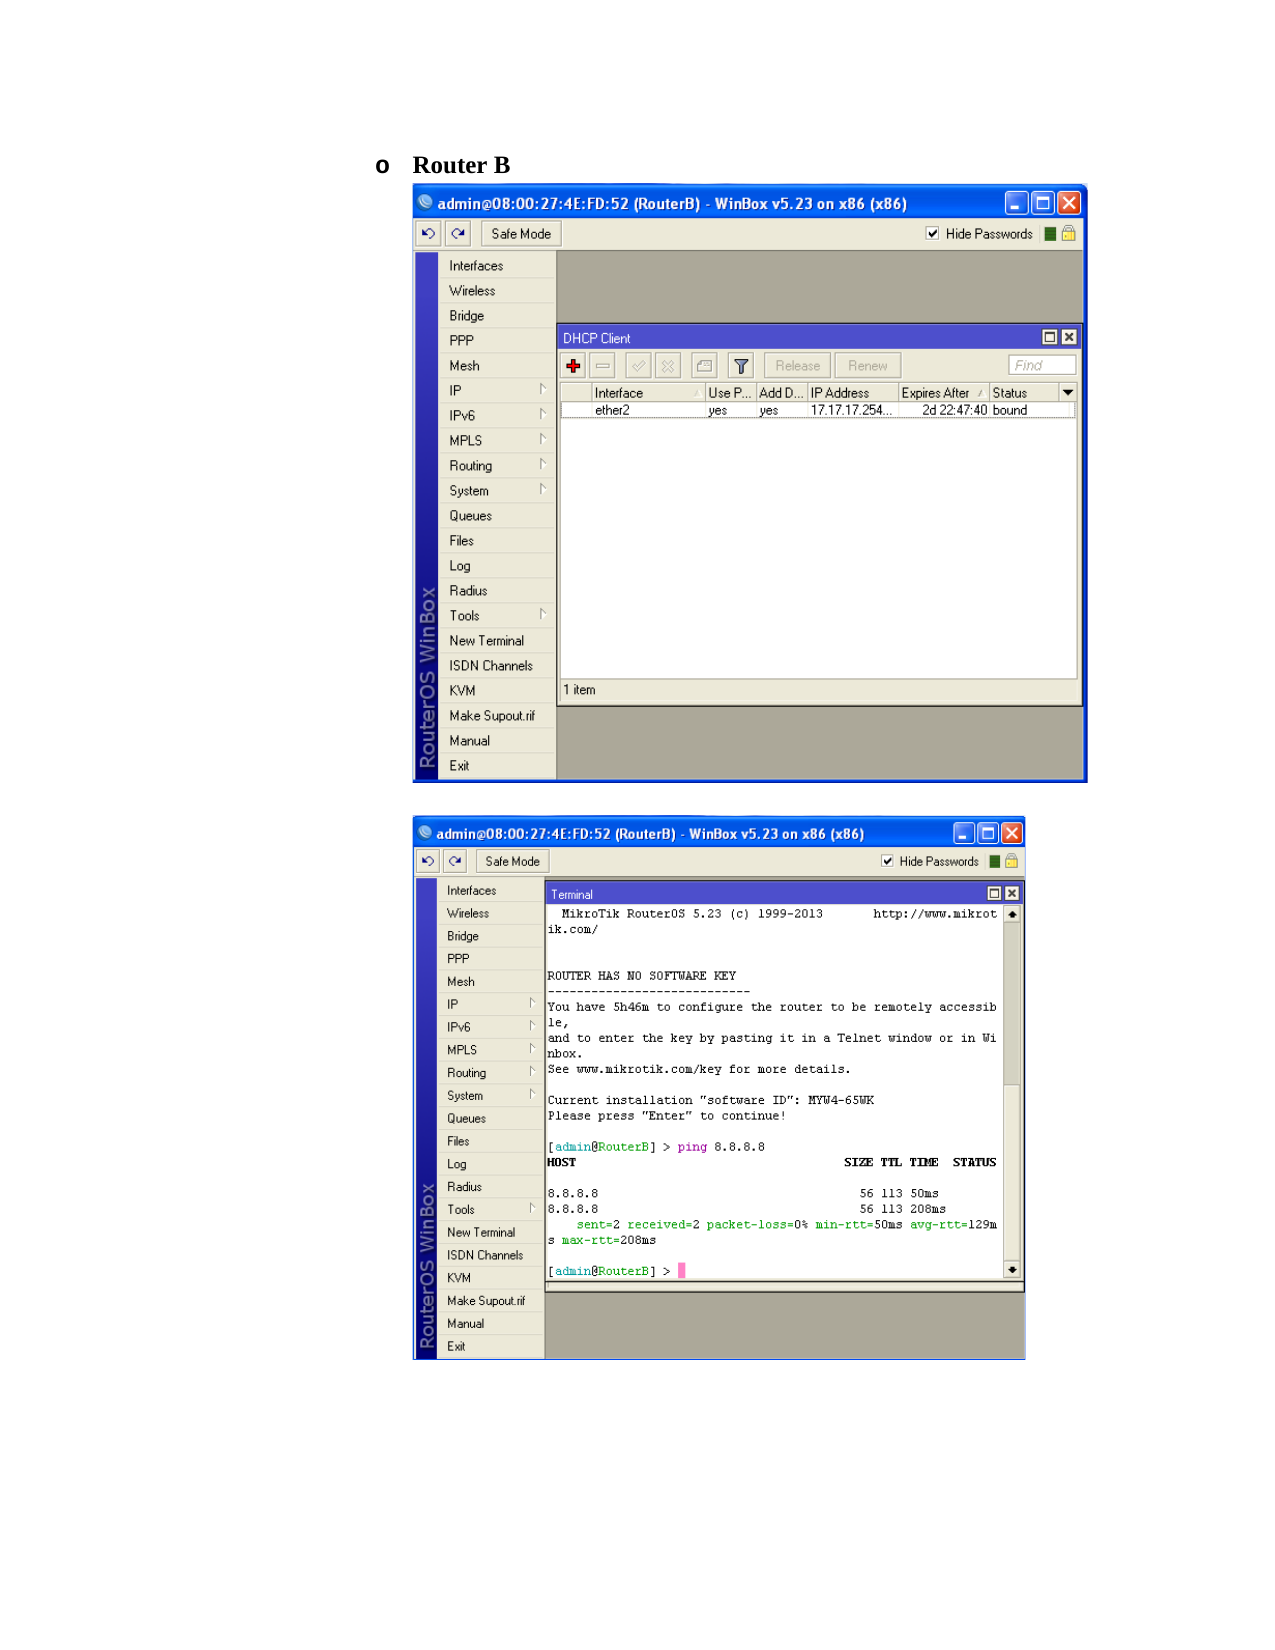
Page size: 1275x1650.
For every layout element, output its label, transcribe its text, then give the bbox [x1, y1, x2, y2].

picture [412, 815, 1026, 1360]
list Router B [375, 150, 1125, 181]
picture [412, 183, 1088, 783]
